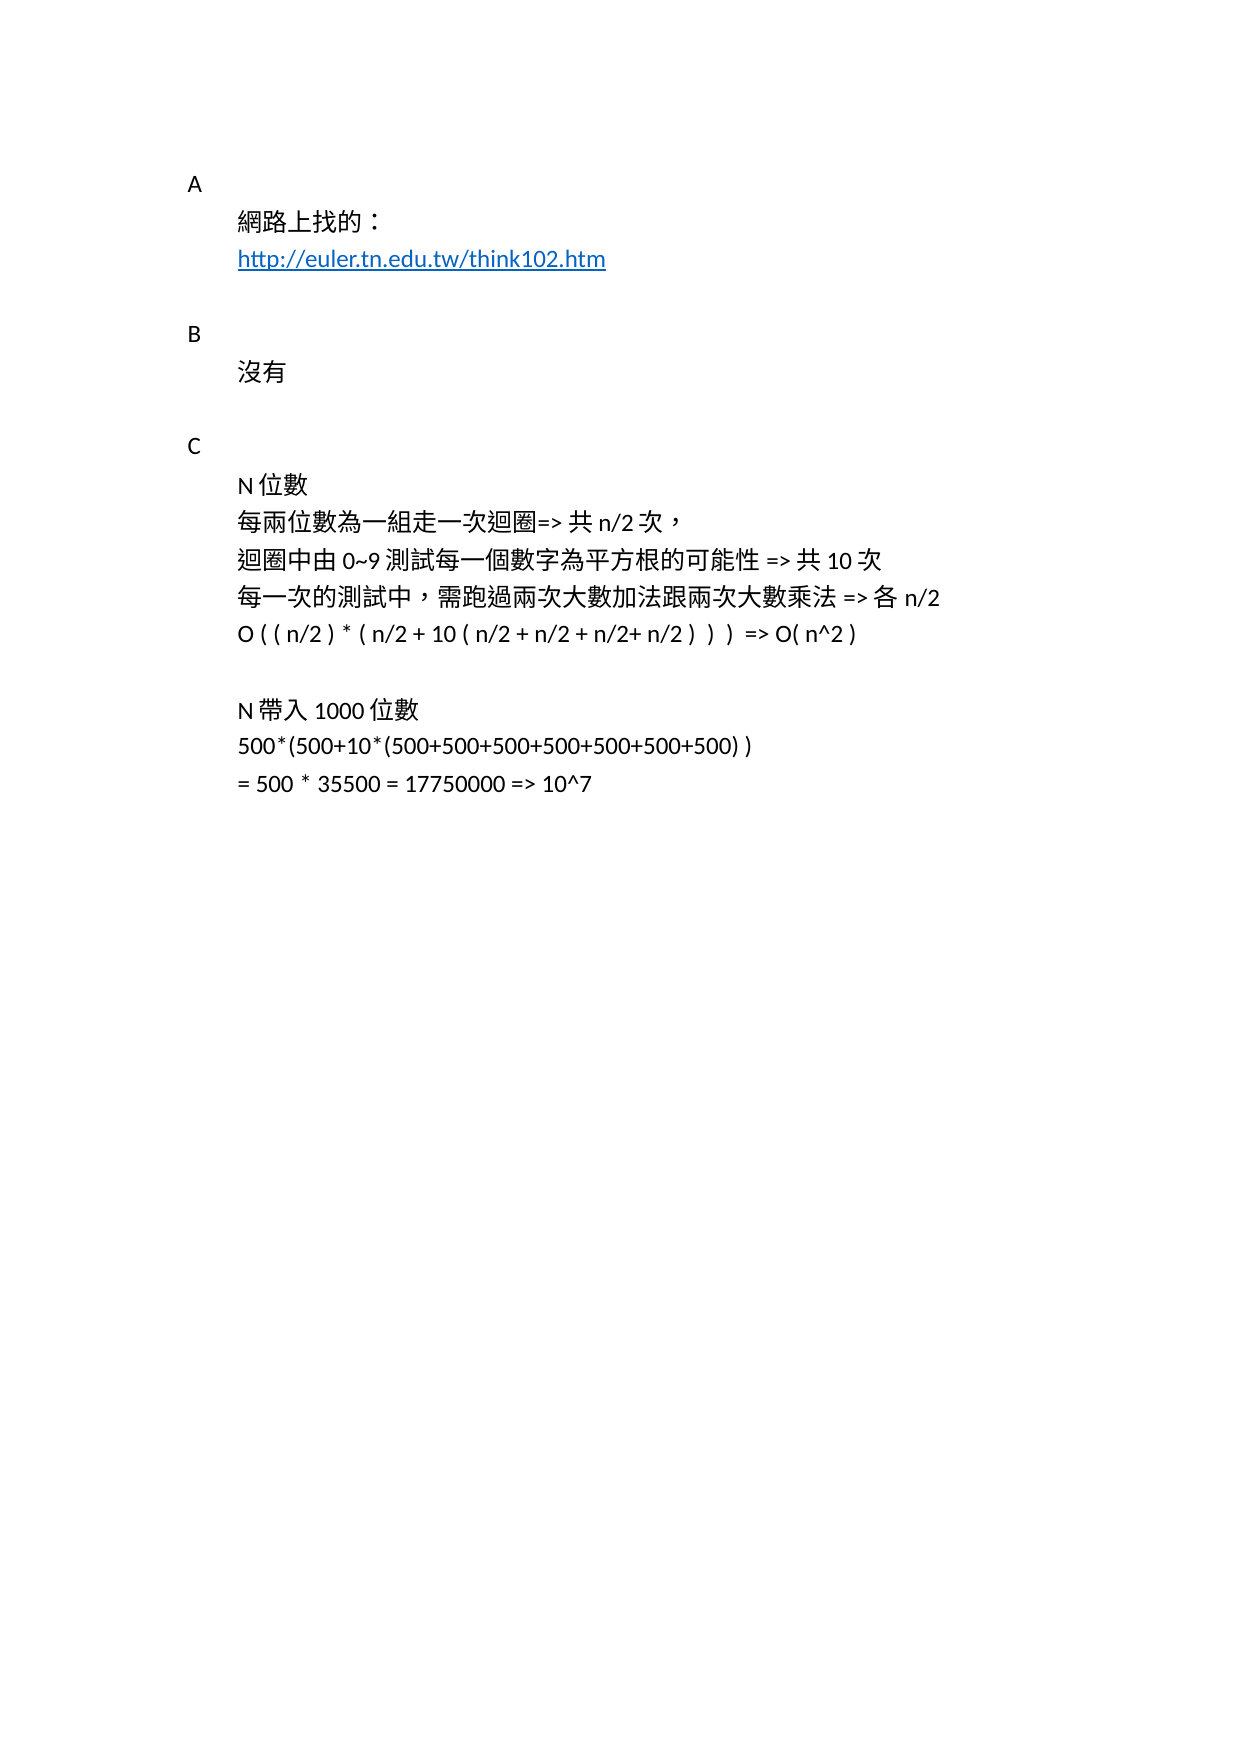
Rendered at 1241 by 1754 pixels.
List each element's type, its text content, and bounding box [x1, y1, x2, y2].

text 沒有 [187, 352, 1053, 389]
text N位數 [187, 464, 1053, 502]
text http://euler.tn.edu.tw/think102.htm [187, 239, 1053, 277]
text A [187, 164, 1053, 202]
text 500*(500+10*(500+500+500+500+500+500+500) ) [187, 727, 1053, 764]
text C [187, 427, 1053, 464]
text B [187, 314, 1053, 352]
text N帶入1000位數 [187, 689, 1053, 727]
text 網路上找的： [187, 202, 1053, 239]
text = 500 * 35500 = 17750000 => 10^7 [187, 764, 1053, 802]
text 迴圈中由0~9測試每一個數字為平方根的可能性 => 共10次 [187, 539, 1053, 577]
text O ( ( n/2 ) * ( n/2 + 10 ( n/2 + n/2 + n/2+ n/2 ) ) ) => O( n^2 ) [187, 614, 1053, 652]
text 每一次的測試中，需跑過兩次大數加法跟兩次大數乘法 => 各 n/2 [187, 577, 1053, 614]
text 每兩位數為一組走一次迴圈=> 共n/2次， [187, 502, 1053, 539]
